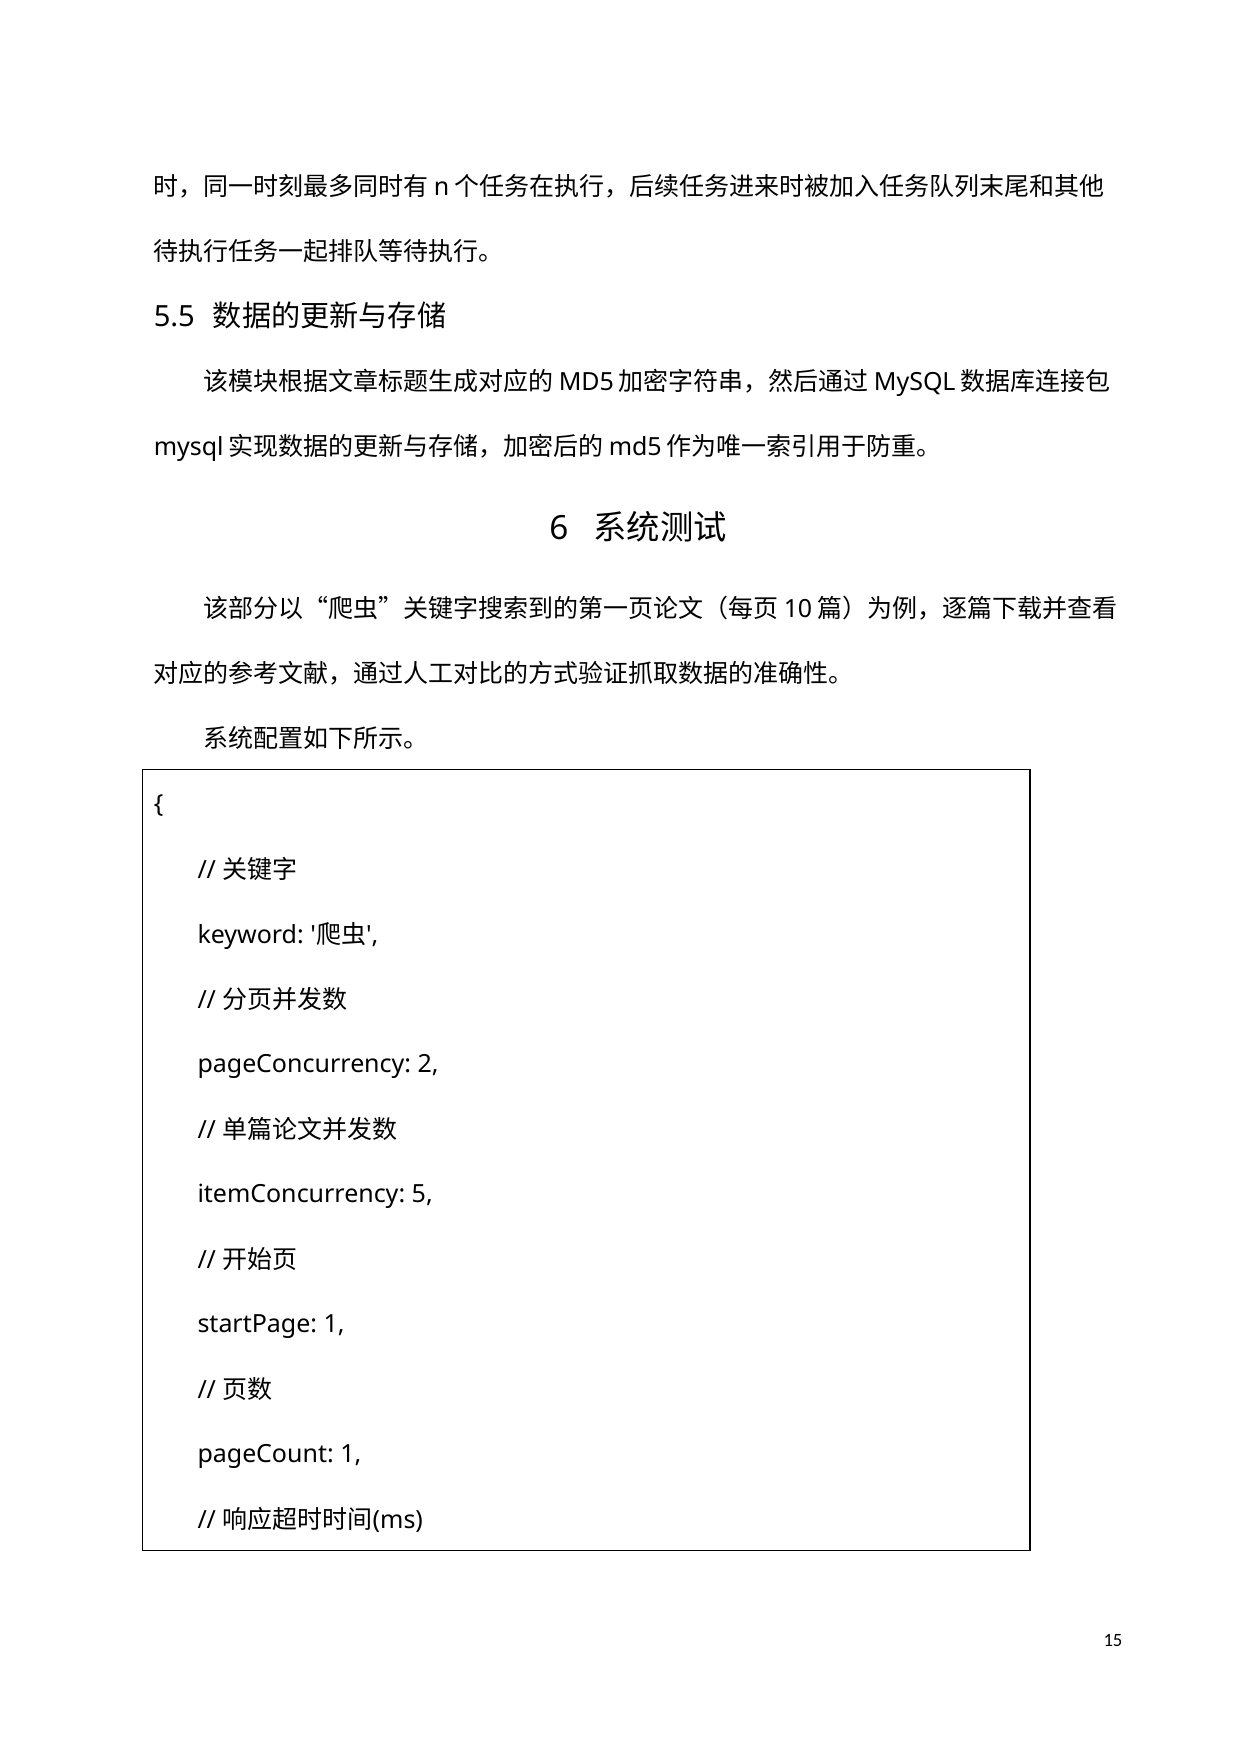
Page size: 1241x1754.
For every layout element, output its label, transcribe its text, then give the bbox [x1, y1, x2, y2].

text 该模块根据文章标题生成对应的MD5加密字符串，然后通过MySQL数据库连接包mysql实现数据的更新与存储，加密后的md5作为唯一索引用于防重。 [153, 347, 1122, 477]
list 数据的更新与存储 [153, 282, 1122, 347]
text 系统配置如下所示。 [153, 704, 1122, 769]
text 该部分以“爬虫”关键字搜索到的第一页论文（每页10篇）为例，逐篇下载并查看对应的参考文献，通过人工对比的方式验证抓取数据的准确性。 [153, 574, 1122, 704]
text 在该模块中，通过async创建了一个可配置并发数量的任务队列，即当并发数为n时，同一时刻最多同时有n个任务在执行，后续任务进来时被加入任务队列末尾和其他待执行任务一起排队等待执行。 [153, 152, 1122, 282]
list 系统测试 [153, 493, 1122, 558]
